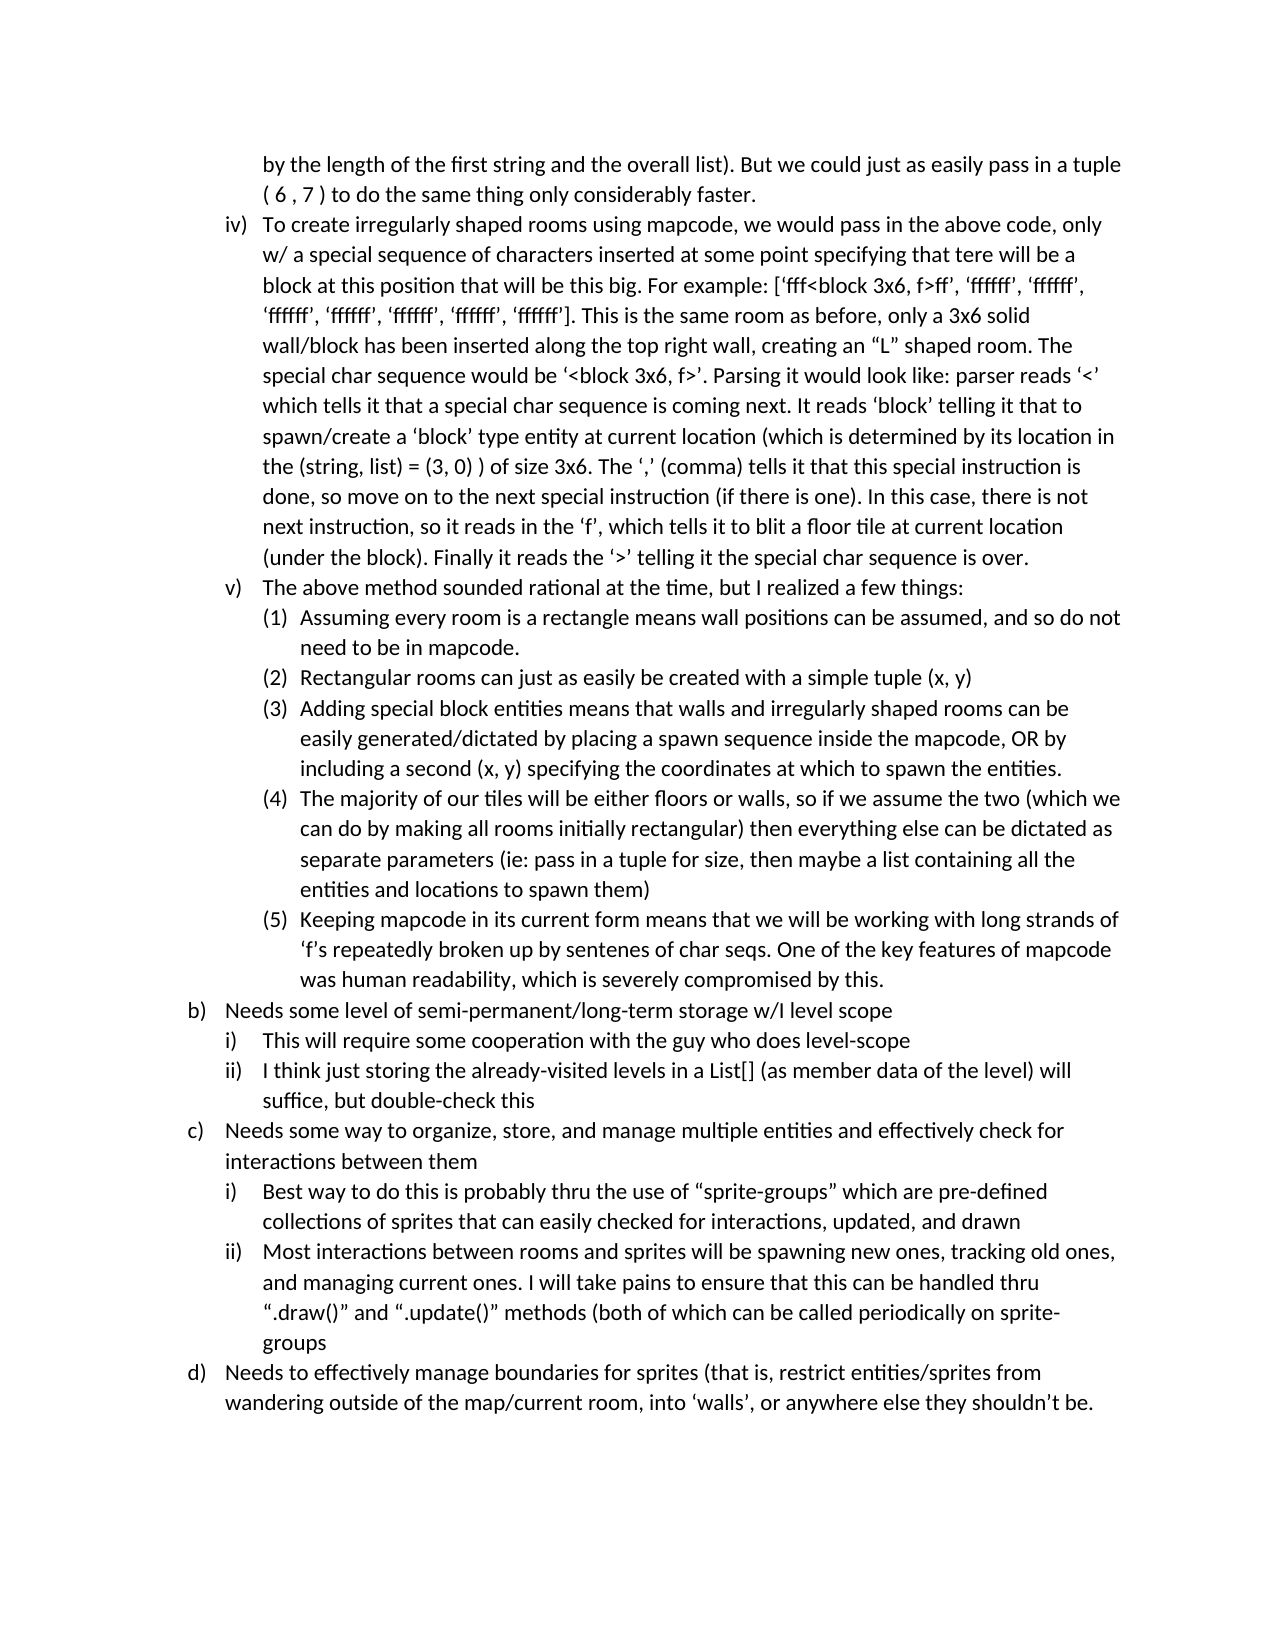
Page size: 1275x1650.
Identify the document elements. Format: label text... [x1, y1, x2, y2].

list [225, 150, 1125, 208]
list This will require some cooperation with the guy who does level-scope [225, 1026, 1125, 1054]
list Keeping mapcode in its current form means that we will be working with long strands of ‘f’s repeatedly broken up by sentenes of char seqs. One of the key features of mapcode was human readability, which is severely compromised by this. [262, 905, 1125, 994]
list The majority of our tiles will be either floors or walls, so if we assume the two (which we can do by making all rooms initially rectangular) then everything else can be dictated as separate parameters (ie: pass in a tuple for size, then maybe a list containing all the entities and locations to spawn them) [262, 784, 1125, 903]
list Most interactions between rooms and sprites will be spawning new ones, tracking old ones, and managing current ones. I will take pains to ensure that this can be handled thru “.draw()” and “.update()” methods (both of which can be called periodically on sprite-groups [225, 1237, 1125, 1356]
list Rectangular rooms can just as easily be created with a simple tuple (x, y) [262, 663, 1125, 692]
list Needs some level of semi-permanent/long-term storage w/I level scope [187, 996, 1125, 1024]
list Assuming every room is a rectangle means wall positions can be assumed, and so do not need to be in mapcode. [262, 603, 1125, 661]
list Needs to effectively manage boundaries for sprites (that is, restrict entities/sprites from wandering outside of the map/current room, into ‘walls’, or anywhere else they shouldn’t be. [187, 1358, 1125, 1417]
list Best way to do this is probably thru the use of “sprite-groups” which are pre-defined collections of sprites that can easily checked for interactions, updated, and drawn [225, 1177, 1125, 1235]
list I think just storing the already-visited levels in a List[] (as member data of the level) will suffice, but double-check this [225, 1056, 1125, 1114]
list Adding special block entities means that walls and irregularly shaped rooms can be easily generated/dictated by placing a spawn sequence inside the mapcode, OR by including a second (x, y) specifying the coordinates at which to spawn the entities. [262, 694, 1125, 782]
list Needs some way to organize, store, and manage multiple entities and effectively check for interactions between them [187, 1117, 1125, 1175]
list To create irregularly shaped rooms using mapcode, we would pass in the above code, only w/ a special sequence of characters inserted at some point specifying that tere will be a block at this position that will be this big. For example: [‘fff<block 3x6, f>ff’, ‘ffffff’, ‘ffffff’, ‘ffffff’, ‘ffffff’, ‘ffffff’, ‘ffffff’, ‘ffffff’]. This is the same room as before, only a 3x6 solid wall/block has been inserted along the top right wall, creating an “L” shaped room. The special char sequence would be ‘<block 3x6, f>’. Parsing it would look like: parser reads ‘<’ which tells it that a special char sequence is coming next. It reads ‘block’ telling it that to spawn/create a ‘block’ type entity at current location (which is determined by its location in the (string, list) = (3, 0) ) of size 3x6. The ‘,’ (comma) tells it that this special instruction is done, so move on to the next special instruction (if there is one). In this case, there is not next instruction, so it reads in the ‘f’, which tells it to blit a floor tile at current location (under the block). Finally it reads the ‘>’ telling it the special char sequence is over. [225, 210, 1125, 571]
list The above method sounded rational at the time, but I realized a few things: [225, 573, 1125, 601]
